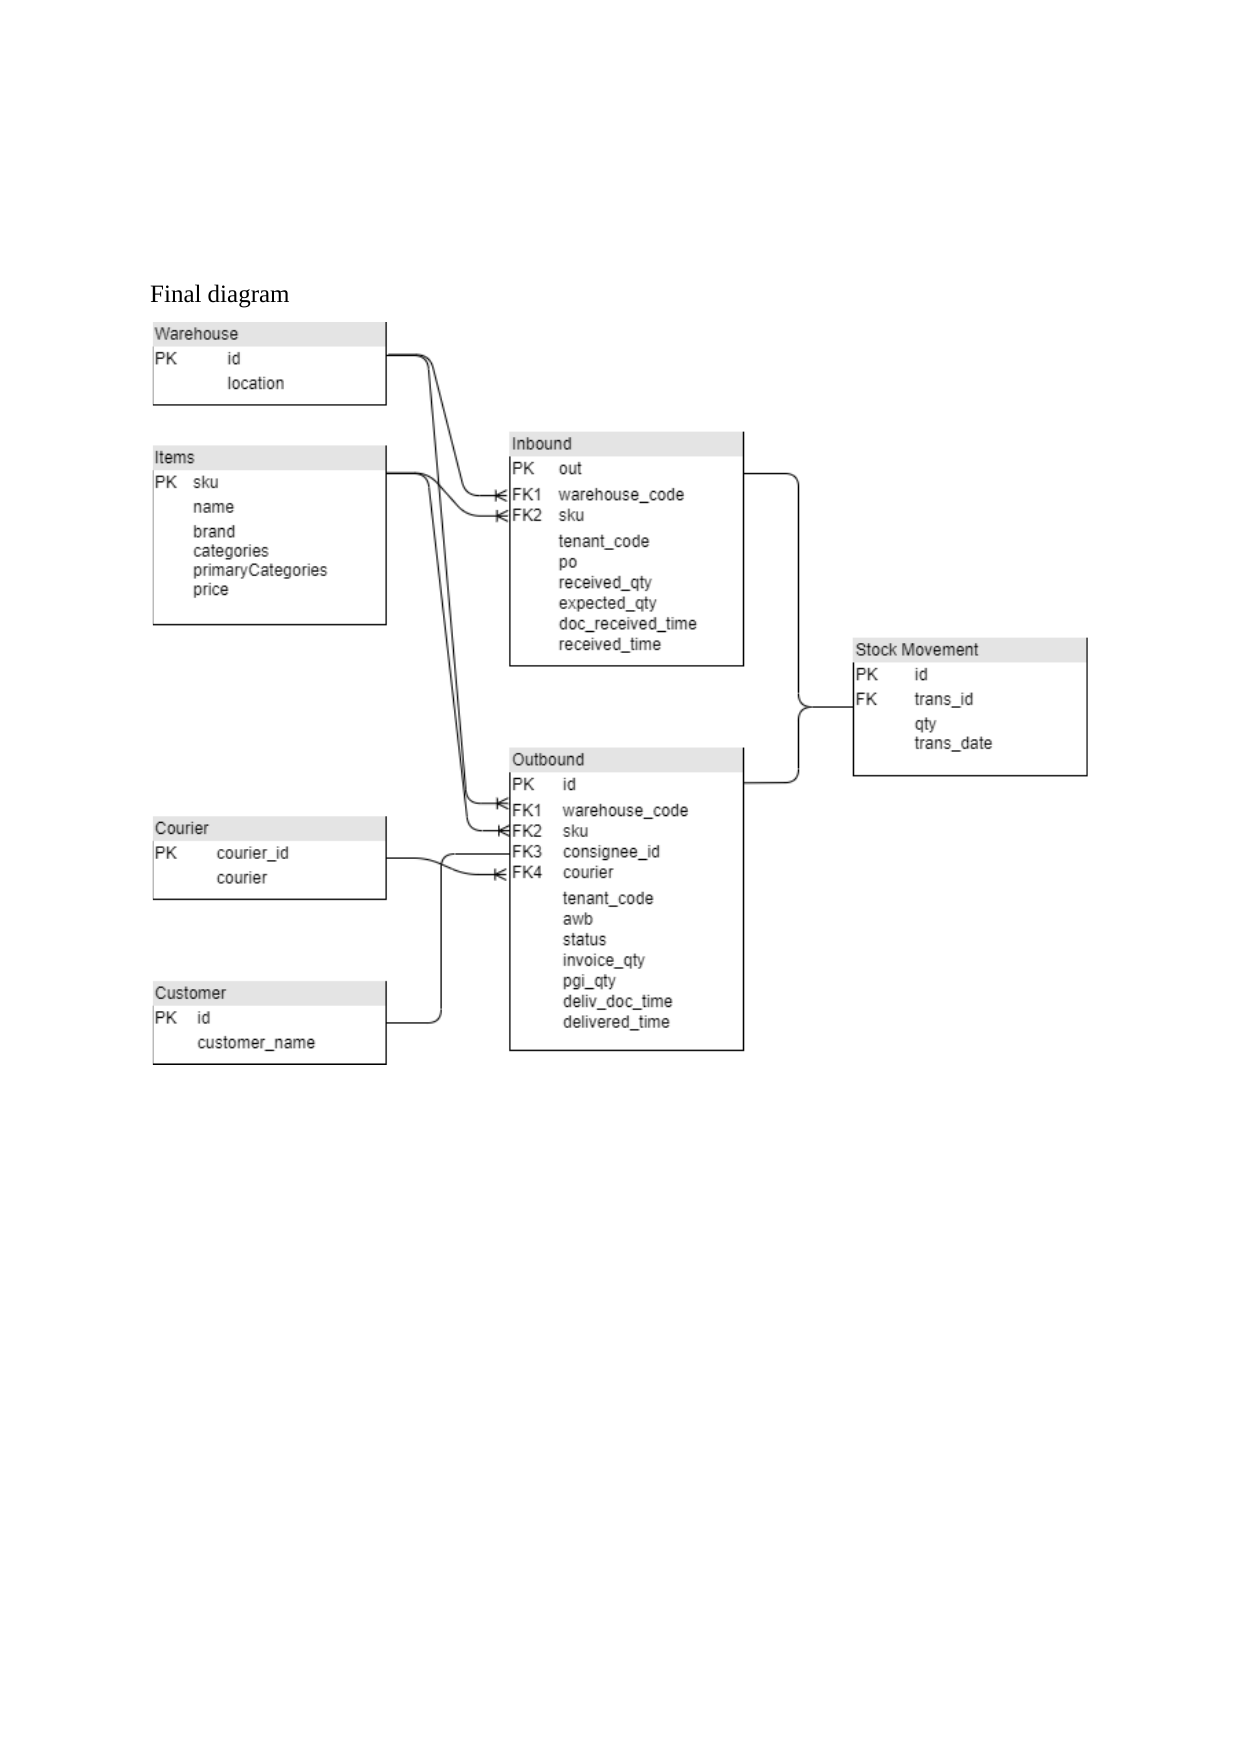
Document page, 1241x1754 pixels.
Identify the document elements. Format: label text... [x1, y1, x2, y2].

text Final diagram [150, 279, 1090, 308]
picture [152, 322, 1088, 1065]
